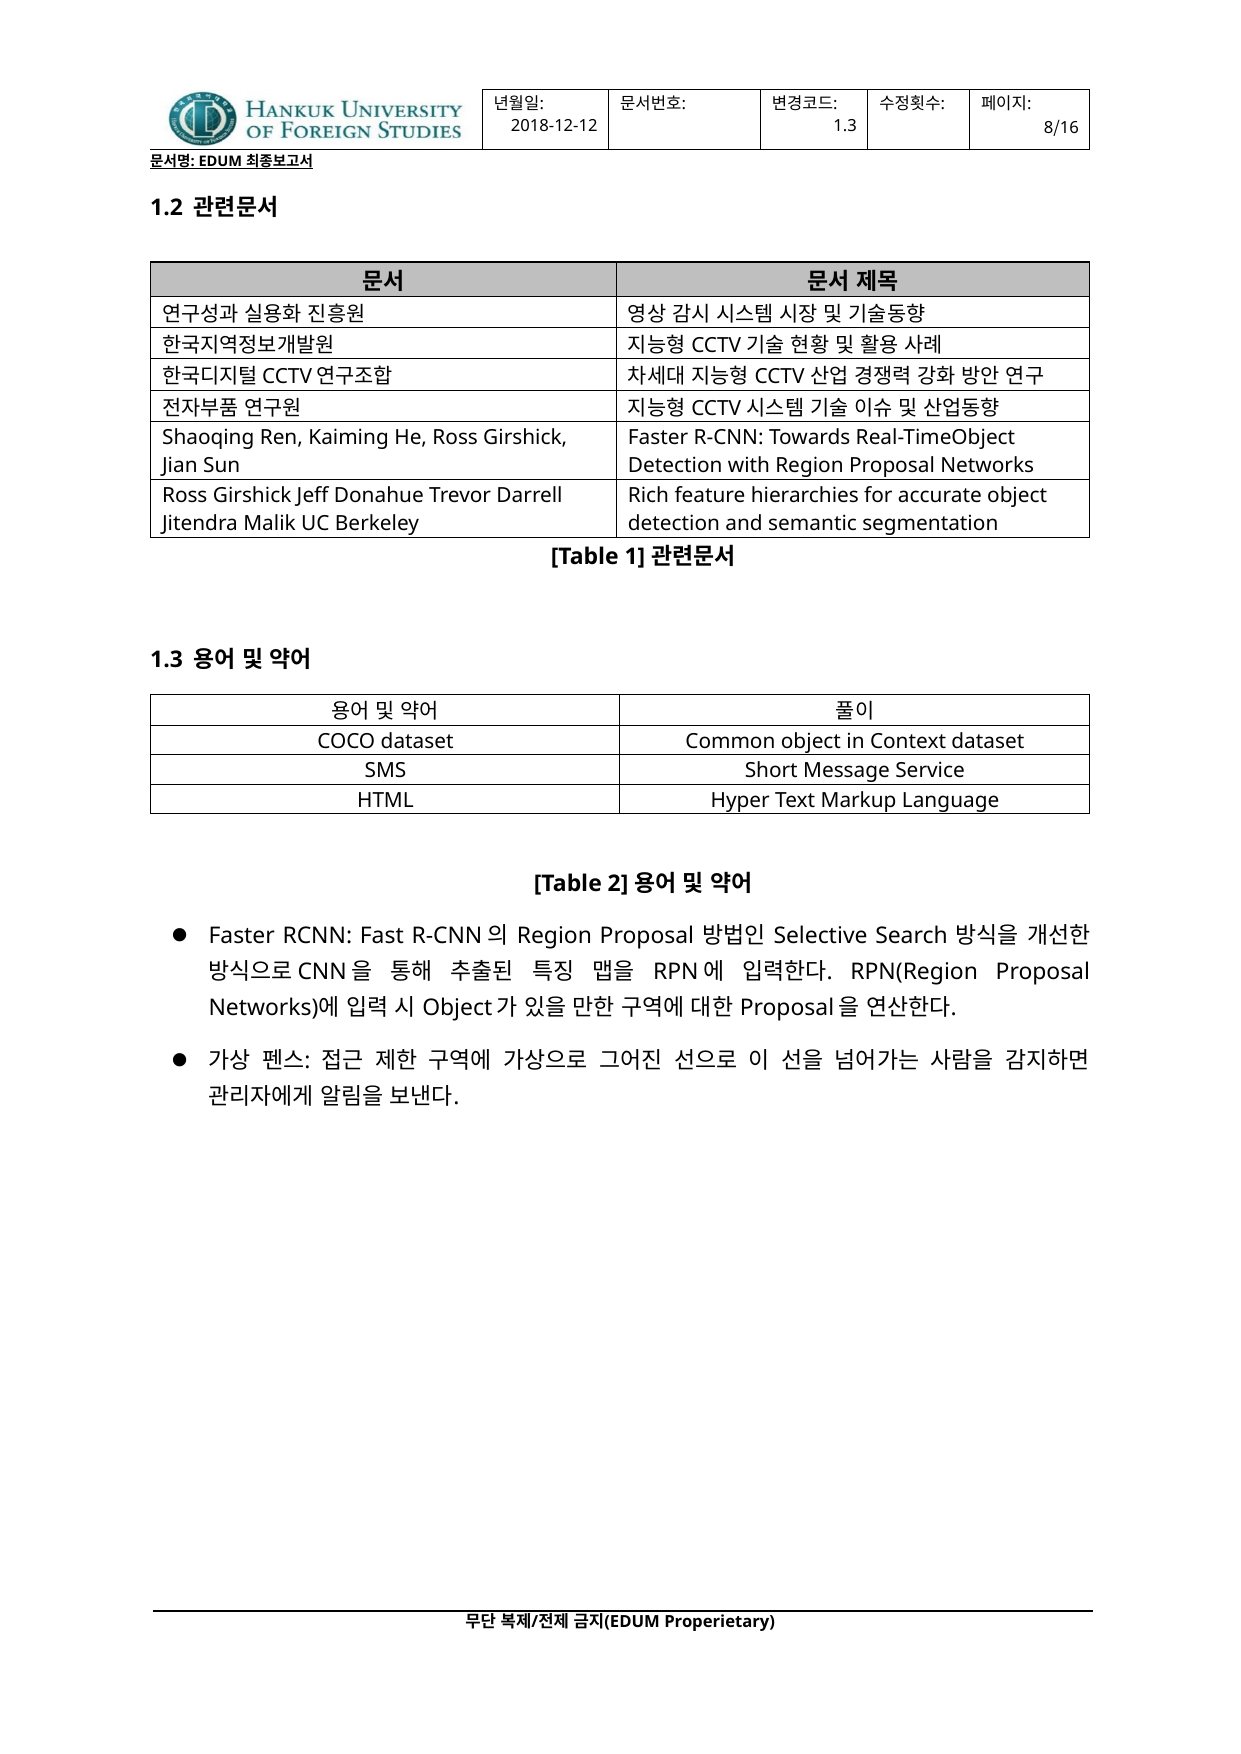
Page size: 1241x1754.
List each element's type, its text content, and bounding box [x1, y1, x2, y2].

table_cell Common object in Context dataset [620, 726, 1089, 754]
text [Table 1] 관련문서 [150, 538, 1090, 571]
table_cell 차세대 지능형 CCTV 산업 경쟁력 강화 방안 연구 [617, 359, 1089, 390]
list Faster RCNN: Fast R-CNN의 Region Proposal 방법인 Selective Search 방식을 개선한 방식으로CNN을 통해 추출된 특징 맵을 RPN에 입력한다. RPN(Region Proposal Networks)에 입력 시 Object가 있을 만한 구역에 대한 Proposal을 연산한다. [171, 917, 1090, 1022]
table_cell 연구성과 실용화 진흥원 [151, 297, 616, 327]
table_cell 지능형 CCTV 시스템 기술 이슈 및 산업동향 [617, 391, 1089, 421]
table_cell 전자부품 연구원 [151, 391, 616, 421]
table_header 문서 제목 [617, 263, 1089, 296]
list 용어 및 약어 [150, 641, 1090, 674]
table_cell Shaoqing Ren, Kaiming He, Ross Girshick, Jian Sun [151, 422, 616, 479]
table_cell 지능형 CCTV 기술 현황 및 활용 사례 [617, 328, 1089, 358]
table_cell COCO dataset [151, 726, 619, 754]
table_cell Rich feature hierarchies for accurate object detection and semantic segmentation [617, 480, 1089, 537]
picture [161, 89, 470, 149]
list 관련문서 [150, 189, 1090, 222]
table_cell 한국디지털CCTV연구조합 [151, 359, 616, 390]
table_cell 영상 감시 시스템 시장 및 기술동향 [617, 297, 1089, 327]
table_cell Short Message Service [620, 755, 1089, 784]
table_cell 한국지역정보개발원 [151, 328, 616, 358]
table_cell Hyper Text Markup Language [620, 785, 1089, 813]
table_cell Ross Girshick Jeff Donahue Trevor Darrell Jitendra Malik UC Berkeley [151, 480, 616, 537]
table_cell Faster R-CNN: Towards Real-TimeObject Detection with Region Proposal Networks [617, 422, 1089, 479]
table_cell HTML [151, 785, 619, 813]
list 가상 펜스: 접근 제한 구역에 가상으로 그어진 선으로 이 선을 넘어가는 사람을 감지하면 관리자에게 알림을 보낸다. [171, 1042, 1090, 1111]
table_header 문서 [151, 263, 616, 296]
table_header 용어 및 약어 [151, 695, 619, 725]
table_header 풀이 [620, 695, 1089, 725]
text [Table 2] 용어 및 약어 [150, 865, 1090, 898]
table_cell SMS [151, 755, 619, 784]
